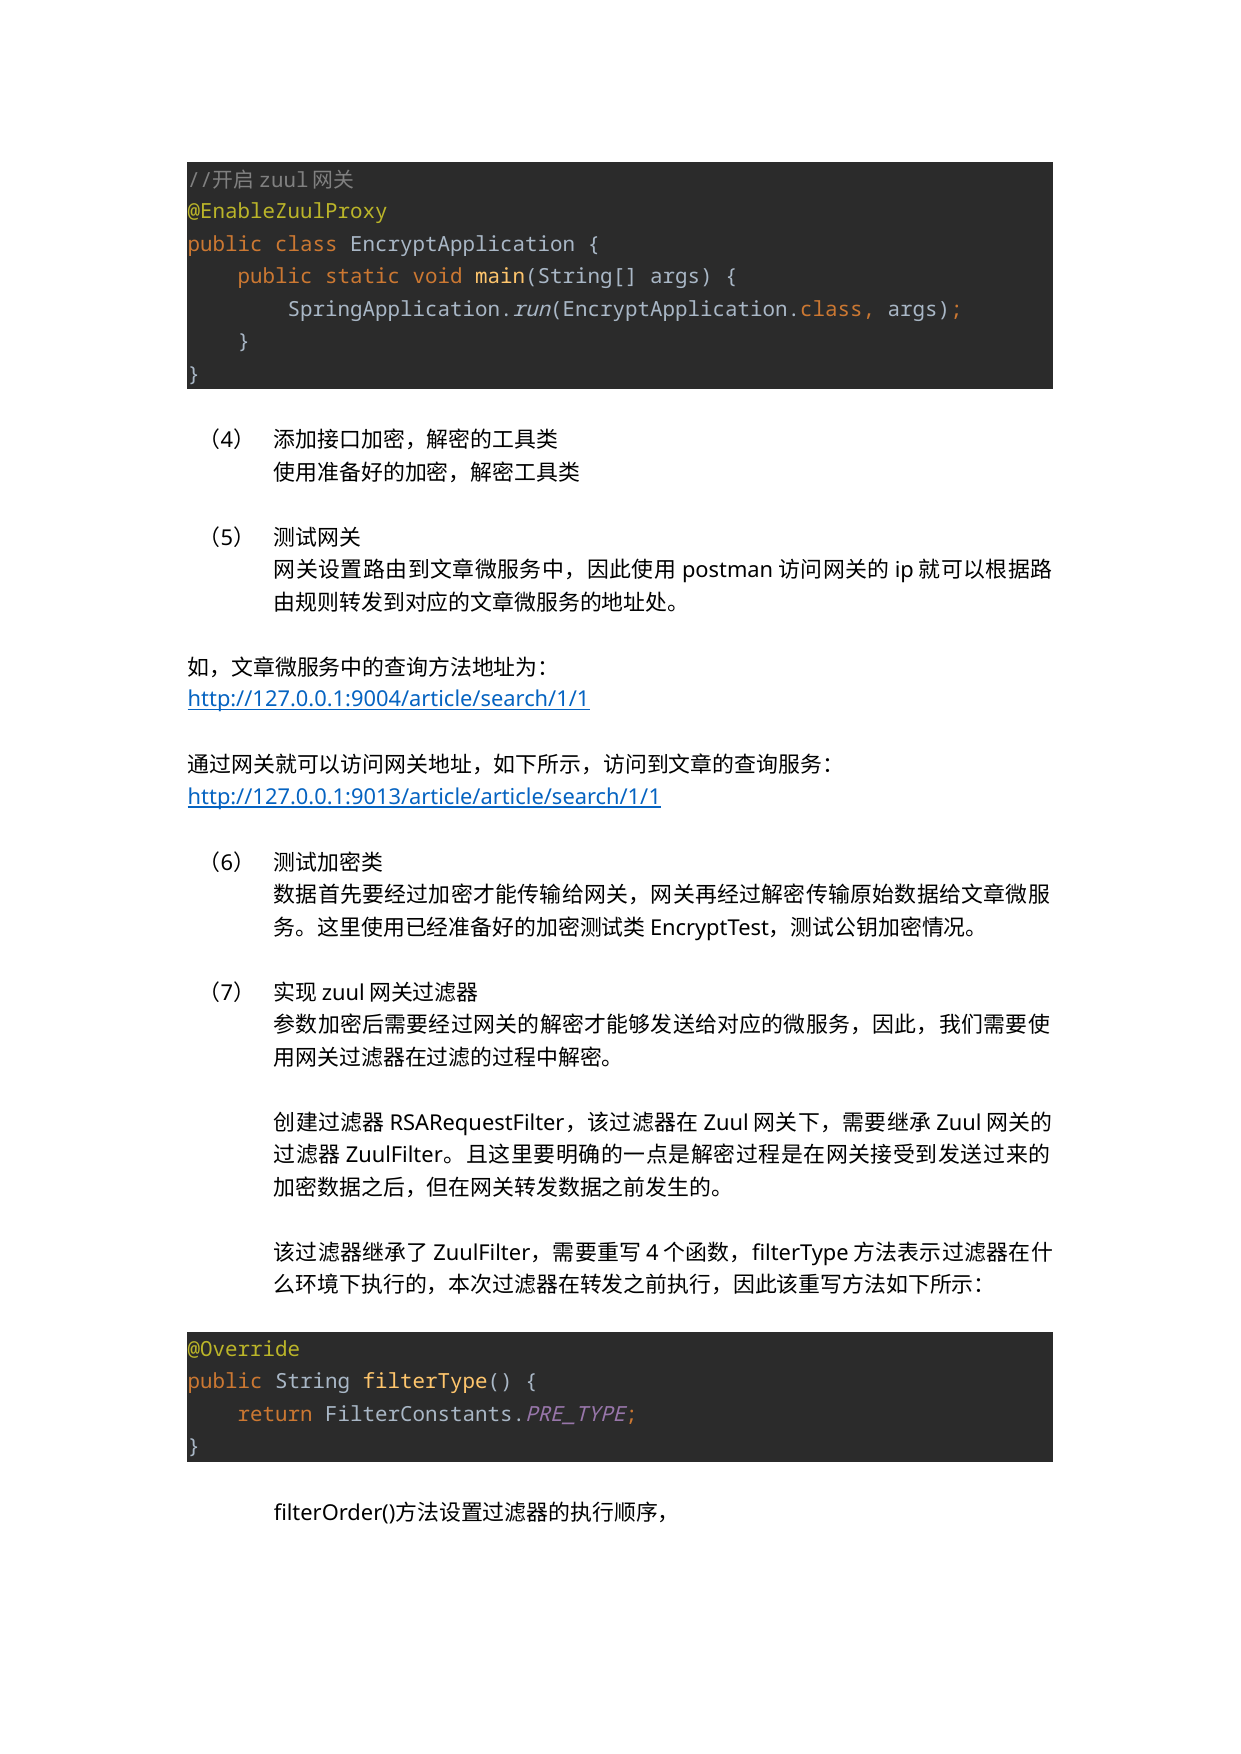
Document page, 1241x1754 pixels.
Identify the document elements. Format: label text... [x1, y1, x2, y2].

list 实现zuul网关过滤器 [198, 974, 1053, 1007]
list 使用准备好的加密，解密工具类 [273, 454, 1053, 487]
text 通过网关就可以访问网关地址，如下所示，访问到文章的查询服务： [187, 747, 1053, 779]
list 测试加密类 [198, 844, 1053, 877]
text @Override public String filterType() { return FilterConstants.PRE_TYPE; } [187, 1332, 1053, 1462]
list 该过滤器继承了ZuulFilter，需要重写4个函数，filterType方法表示过滤器在什么环境下执行的，本次过滤器在转发之前执行，因此该重写方法如下所示： [273, 1234, 1053, 1299]
list 数据首先要经过加密才能传输给网关，网关再经过解密传输原始数据给文章微服务。这里使用已经准备好的加密测试类EncryptTest，测试公钥加密情况。 [273, 877, 1053, 942]
list filterOrder()方法设置过滤器的执行顺序， [273, 1494, 1053, 1527]
list 添加接口加密，解密的工具类 [198, 422, 1053, 454]
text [187, 162, 1053, 389]
list 网关设置路由到文章微服务中，因此使用postman访问网关的ip就可以根据路由规则转发到对应的文章微服务的地址处。 [273, 552, 1053, 617]
text http://127.0.0.1:9013/article/article/search/1/1 [187, 779, 1053, 812]
text 如，文章微服务中的查询方法地址为： [187, 649, 1053, 682]
list 测试网关 [198, 519, 1053, 552]
list 参数加密后需要经过网关的解密才能够发送给对应的微服务，因此，我们需要使用网关过滤器在过滤的过程中解密。 [273, 1007, 1053, 1072]
text http://127.0.0.1:9004/article/search/1/1 [187, 682, 1053, 714]
list 创建过滤器RSARequestFilter，该过滤器在Zuul网关下，需要继承Zuul网关的过滤器ZuulFilter。且这里要明确的一点是解密过程是在网关接受到发送过来的加密数据之后，但在网关转发数据之前发生的。 [273, 1104, 1053, 1202]
